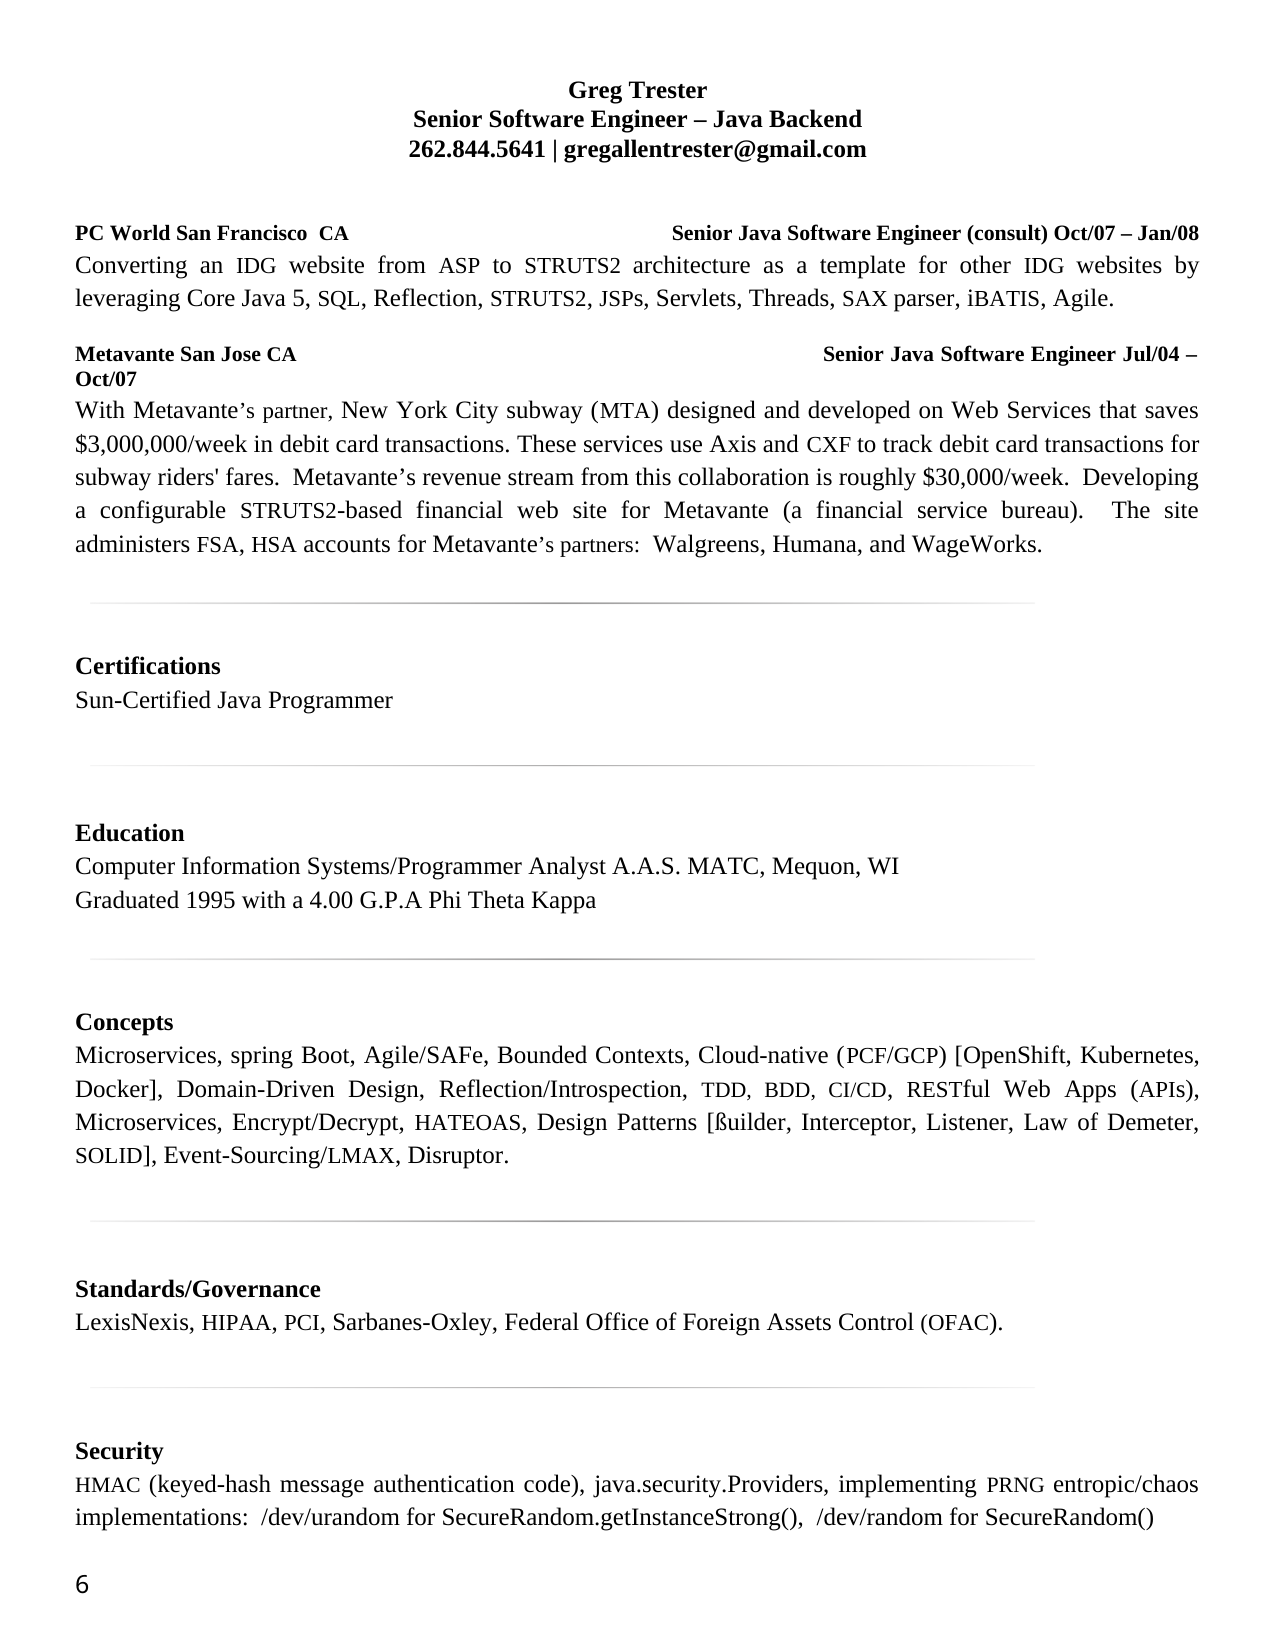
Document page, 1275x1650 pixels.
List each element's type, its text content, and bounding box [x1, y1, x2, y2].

text Certifications [75, 647, 741, 680]
text Greg Trester [333, 75, 942, 104]
text Security [75, 1436, 1200, 1464]
text Graduated 1995 with a 4.00 G.P.A Phi Theta Kappa [75, 880, 1199, 913]
picture [75, 1371, 1050, 1403]
text Microservices, spring Boot, Agile/SAFe, Bounded Contexts, Cloud-native (PCF/GCP) [OpenShift, Kubernetes, Docker], Domain-Driven Design, Reflection/Introspection, TDD, BDD, CI/CD, RESTful Web Apps (APIs), Microservices, Encrypt/Decrypt, HATEOAS, Design Patterns [ßuilder, Interceptor, Listener, Law of Demeter, SOLID], Event-Sourcing/LMAX, Disruptor. [75, 1036, 1200, 1169]
picture [75, 942, 1050, 974]
text Concepts [75, 1002, 1200, 1036]
picture [75, 1204, 1050, 1236]
text Converting an IDG website from ASP to STRUTS2 architecture as a template for other IDG websites by leveraging Core Java 5, SQL, Reflection, STRUTS2, JSPs, Servlets, Threads, SAX parser, iBATIS, Agile. [75, 245, 1200, 312]
text LexisNexis, HIPAA, PCI, Sarbanes-Oxley, Federal Office of Foreign Assets Control (OFAC). [75, 1302, 1199, 1336]
text Computer Information Systems/Programmer Analyst A.A.S. MATC, Mequon, WI [75, 847, 1199, 880]
picture [75, 748, 1050, 781]
text HMAC (keyed-hash message authentication code), java.security.Providers, implementing PRNG entropic/chaos implementations: /dev/urandom for SecureRandom.getInstanceStrong(), /dev/random for SecureRandom() [75, 1464, 1198, 1531]
text Metavante San Jose CA Senior Java Software Engineer Jul/04 – Oct/07 [75, 341, 1200, 391]
text Senior Software Engineer – Java Backend [333, 104, 942, 133]
text Education [75, 813, 1199, 847]
text With Metavante’s partner, New York City subway (MTA) designed and developed on Web Services that saves $3,000,000/week in debit card transactions. These services use Axis and CXF to track debit card transactions for subway riders' fares. Metavante’s revenue stream from this collaboration is roughly $30,000/week. Developing a configurable STRUTS2-based financial web site for Metavante (a financial service bureau). The site administers FSA, HSA accounts for Metavante’s partners: Walgreens, Humana, and WageWorks. [75, 391, 1200, 558]
picture [75, 586, 1050, 618]
text Sun-Certified Java Programmer [75, 680, 741, 713]
text 262.844.5641 | gregallentrester@gmail.com [333, 133, 942, 162]
text PC World San Francisco CA Senior Java Software Engineer (consult) Oct/07 – Jan/08 [75, 220, 1200, 245]
text Standards/Governance [75, 1269, 1199, 1302]
